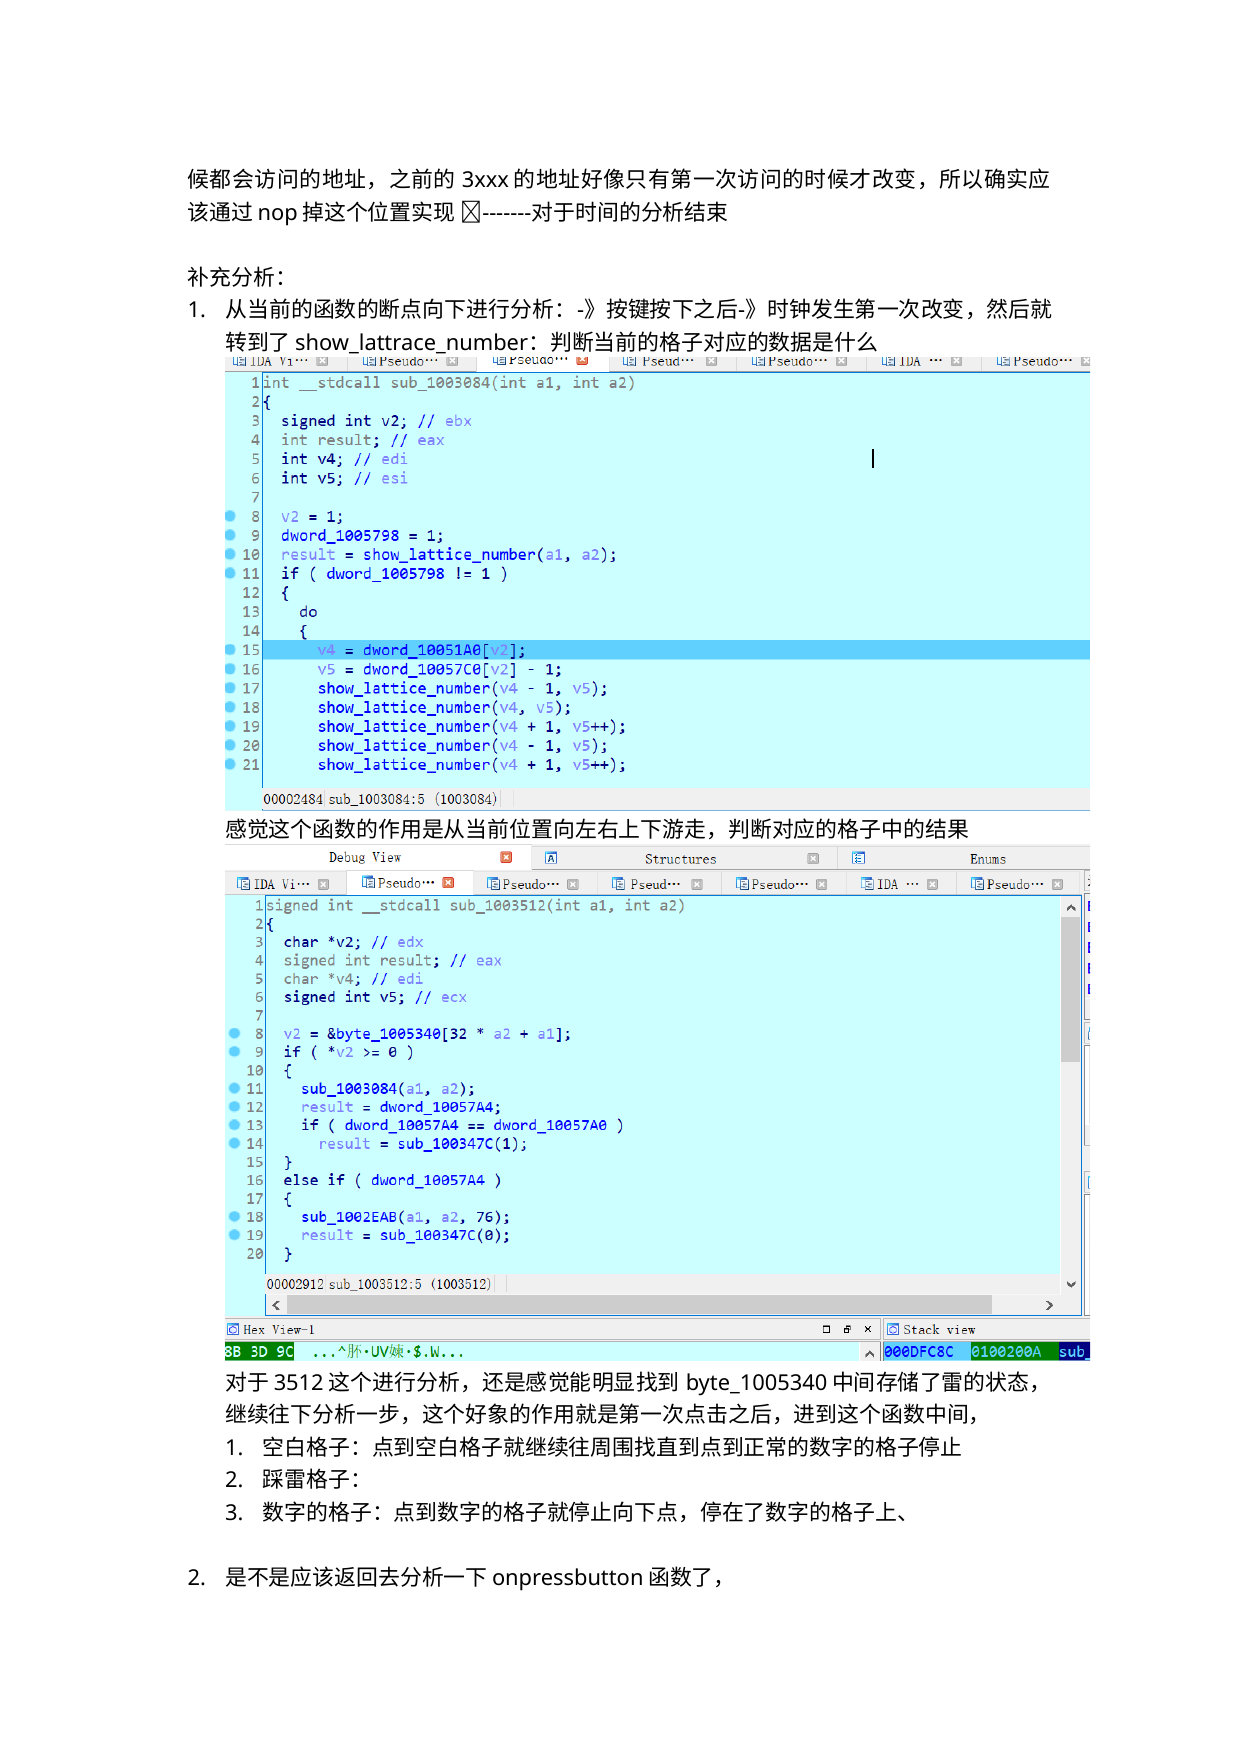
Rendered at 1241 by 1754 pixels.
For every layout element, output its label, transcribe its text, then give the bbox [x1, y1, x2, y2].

list 对于3512这个进行分析，还是感觉能明显找到byte_1005340中间存储了雷的状态，继续往下分析一步，这个好象的作用就是第一次点击之后，进到这个函数中间， [225, 1364, 1053, 1429]
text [187, 162, 1053, 227]
list 空白格子：点到空白格子就继续往周围找直到点到正常的数字的格子停止 [225, 1429, 1053, 1462]
text 补充分析： [187, 259, 1053, 292]
list 是不是应该返回去分析一下onpressbutton函数了， [187, 1559, 1053, 1592]
picture [225, 357, 1091, 811]
list 数字的格子：点到数字的格子就停止向下点，停在了数字的格子上、 [225, 1494, 1053, 1527]
list 踩雷格子： [225, 1462, 1053, 1494]
picture [225, 844, 1091, 1361]
list 感觉这个函数的作用是从当前位置向左右上下游走，判断对应的格子中的结果 [225, 812, 1053, 844]
list 从当前的函数的断点向下进行分析：-》按键按下之后-》时钟发生第一次改变，然后就转到了show_lattrace_number：判断当前的格子对应的数据是什么 [187, 292, 1053, 357]
